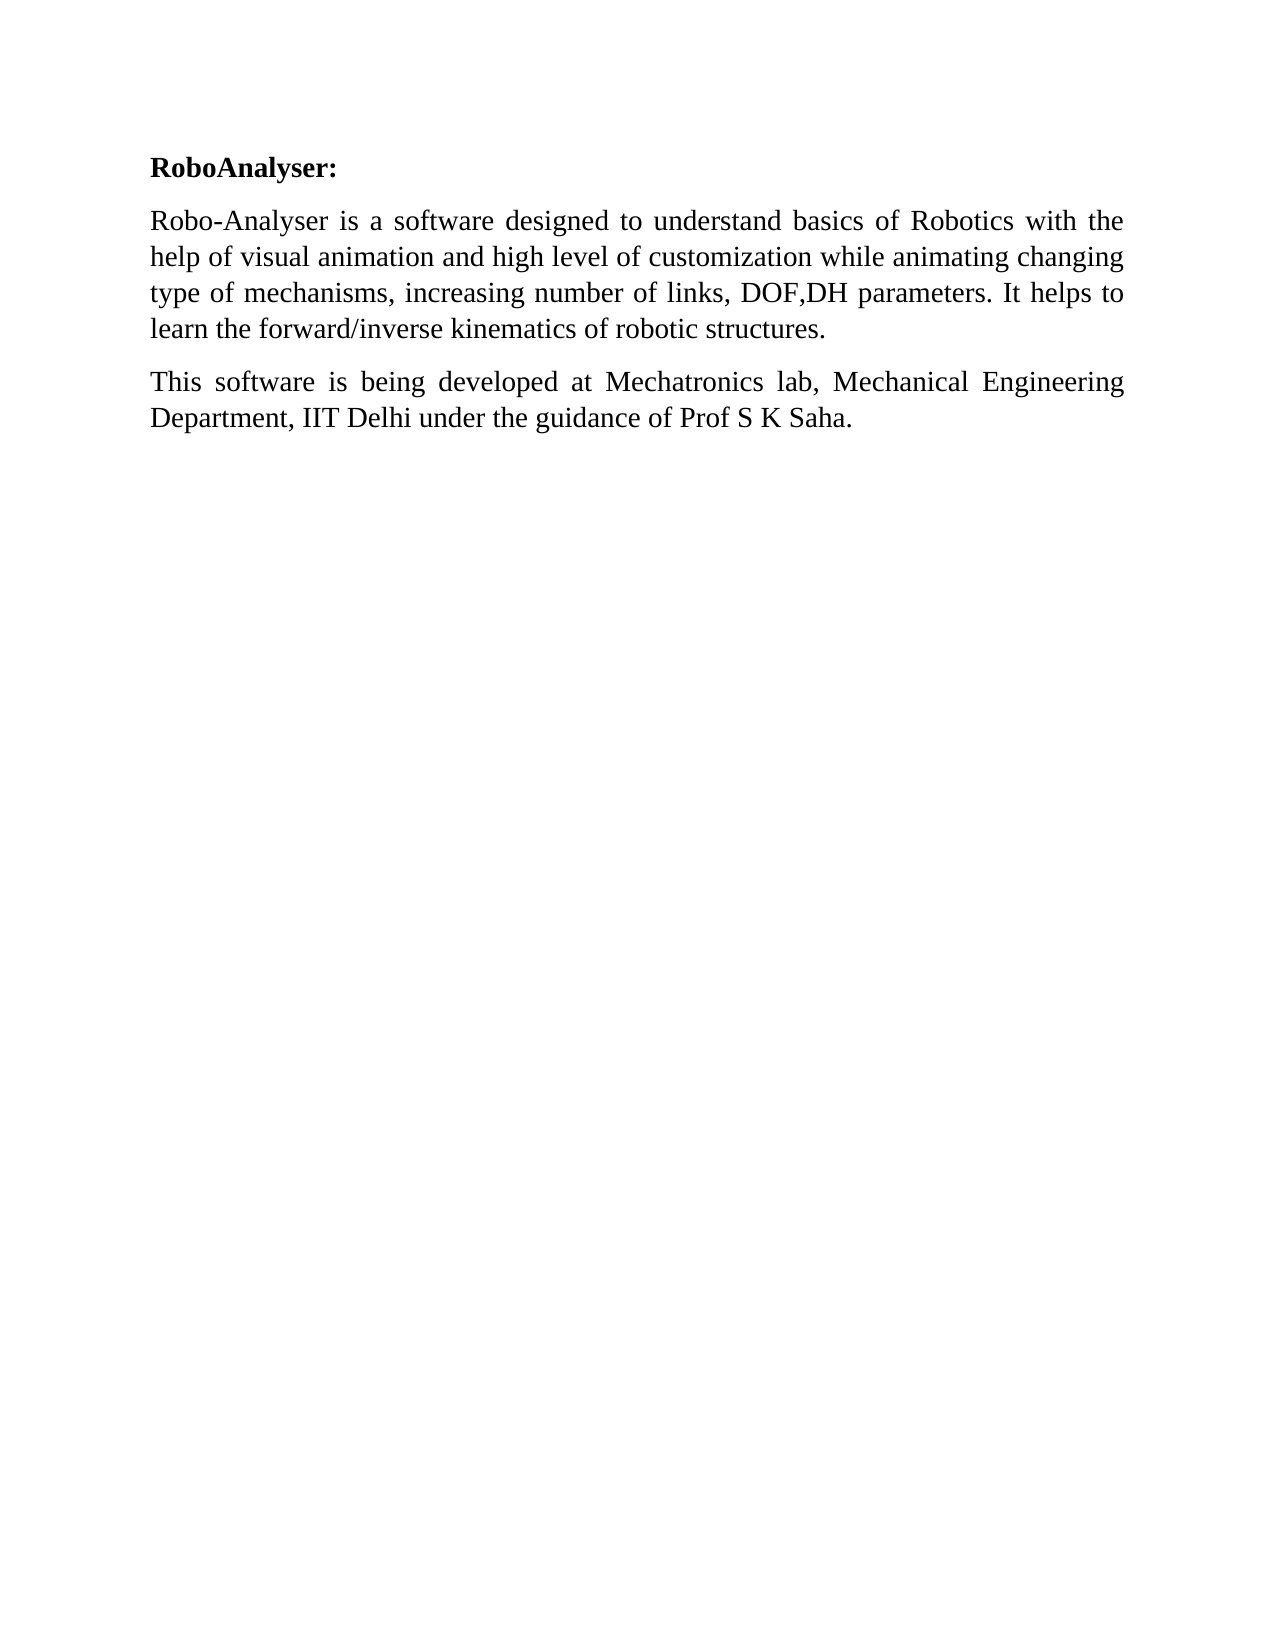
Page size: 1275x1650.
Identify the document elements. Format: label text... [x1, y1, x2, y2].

text RoboAnalyser: [150, 150, 1125, 183]
text This software is being developed at Mechatronics lab, Mechanical Engineering Department, IIT Delhi under the guidance of Prof S K Saha. [150, 364, 1125, 434]
text Robo-Analyser is a software designed to understand basics of Robotics with the help of visual animation and high level of customization while animating changing type of mechanisms, increasing number of links, DOF,DH parameters. It helps to learn the forward/inverse kinematics of robotic structures. [150, 203, 1125, 345]
